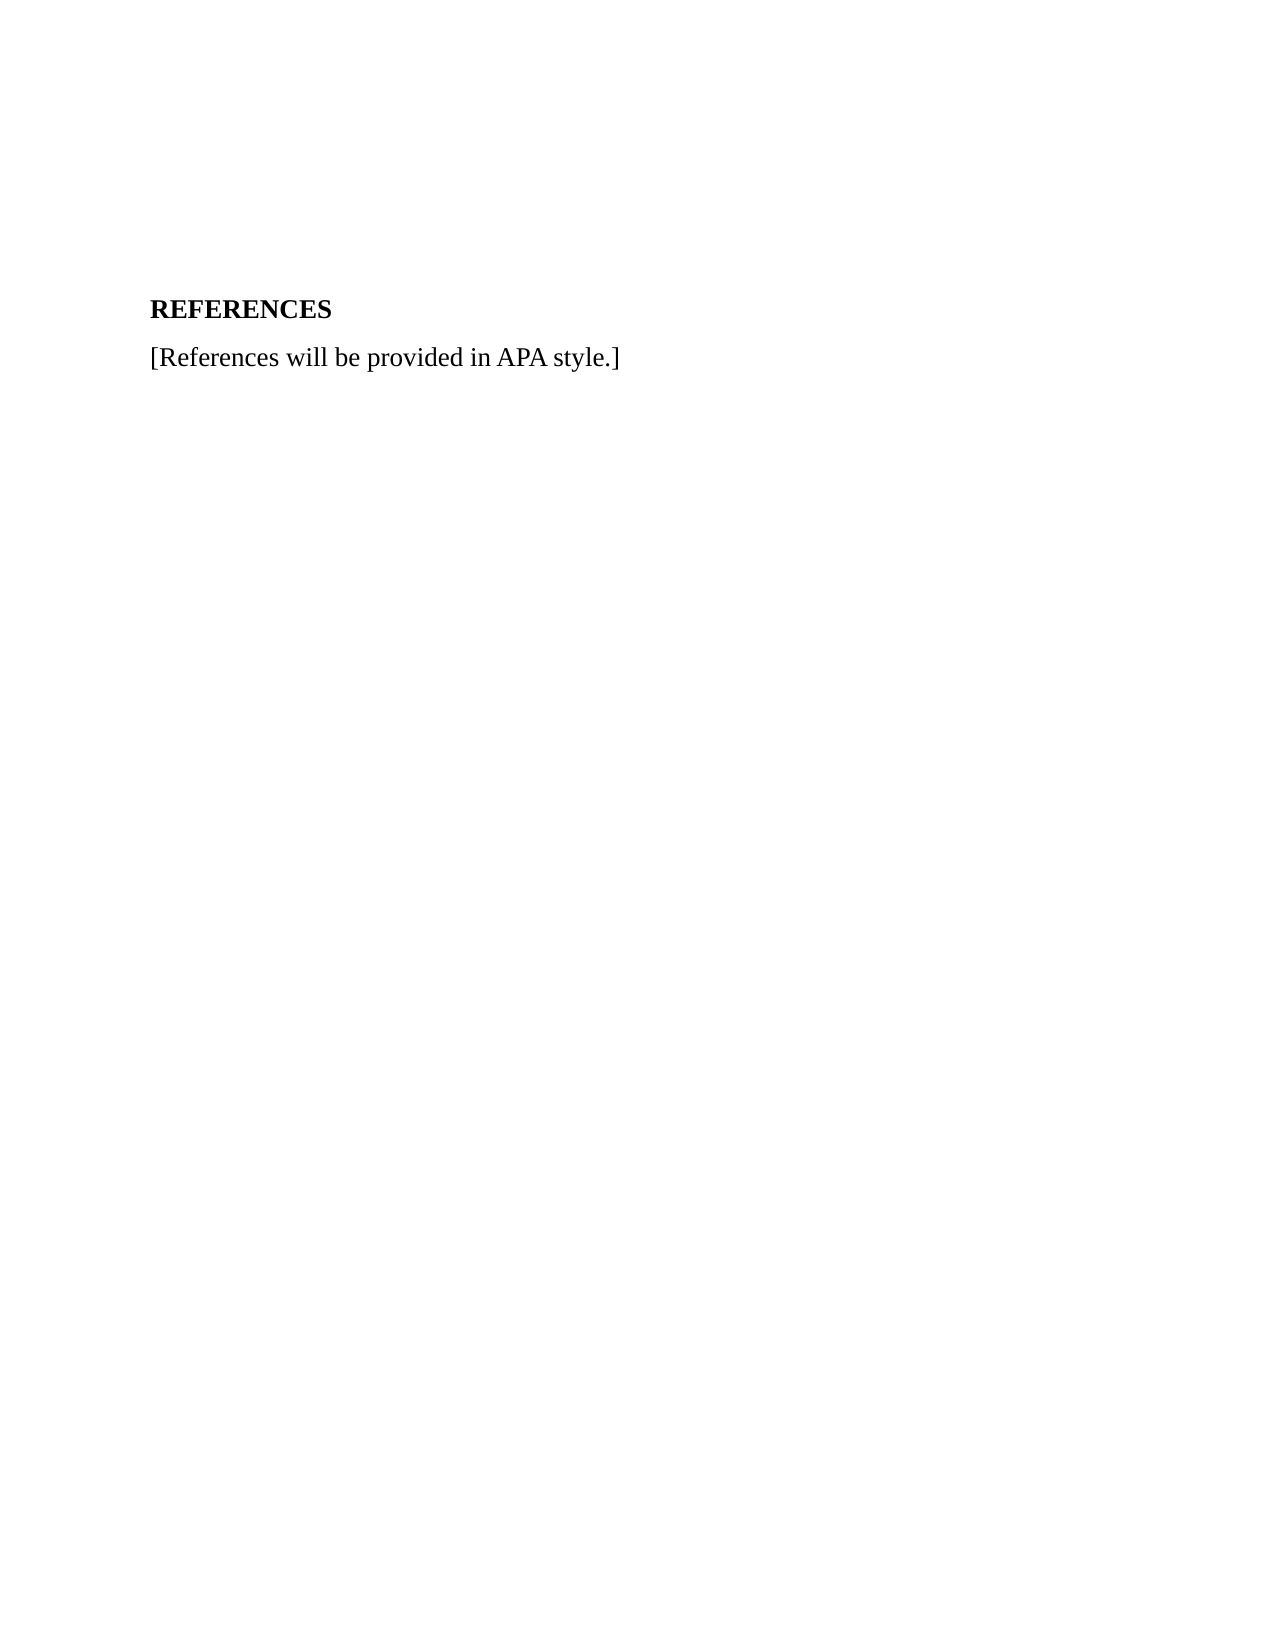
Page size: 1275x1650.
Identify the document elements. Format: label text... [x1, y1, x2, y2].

text REFERENCES [150, 293, 1125, 324]
text [References will be provided in APA style.] [150, 341, 1125, 372]
